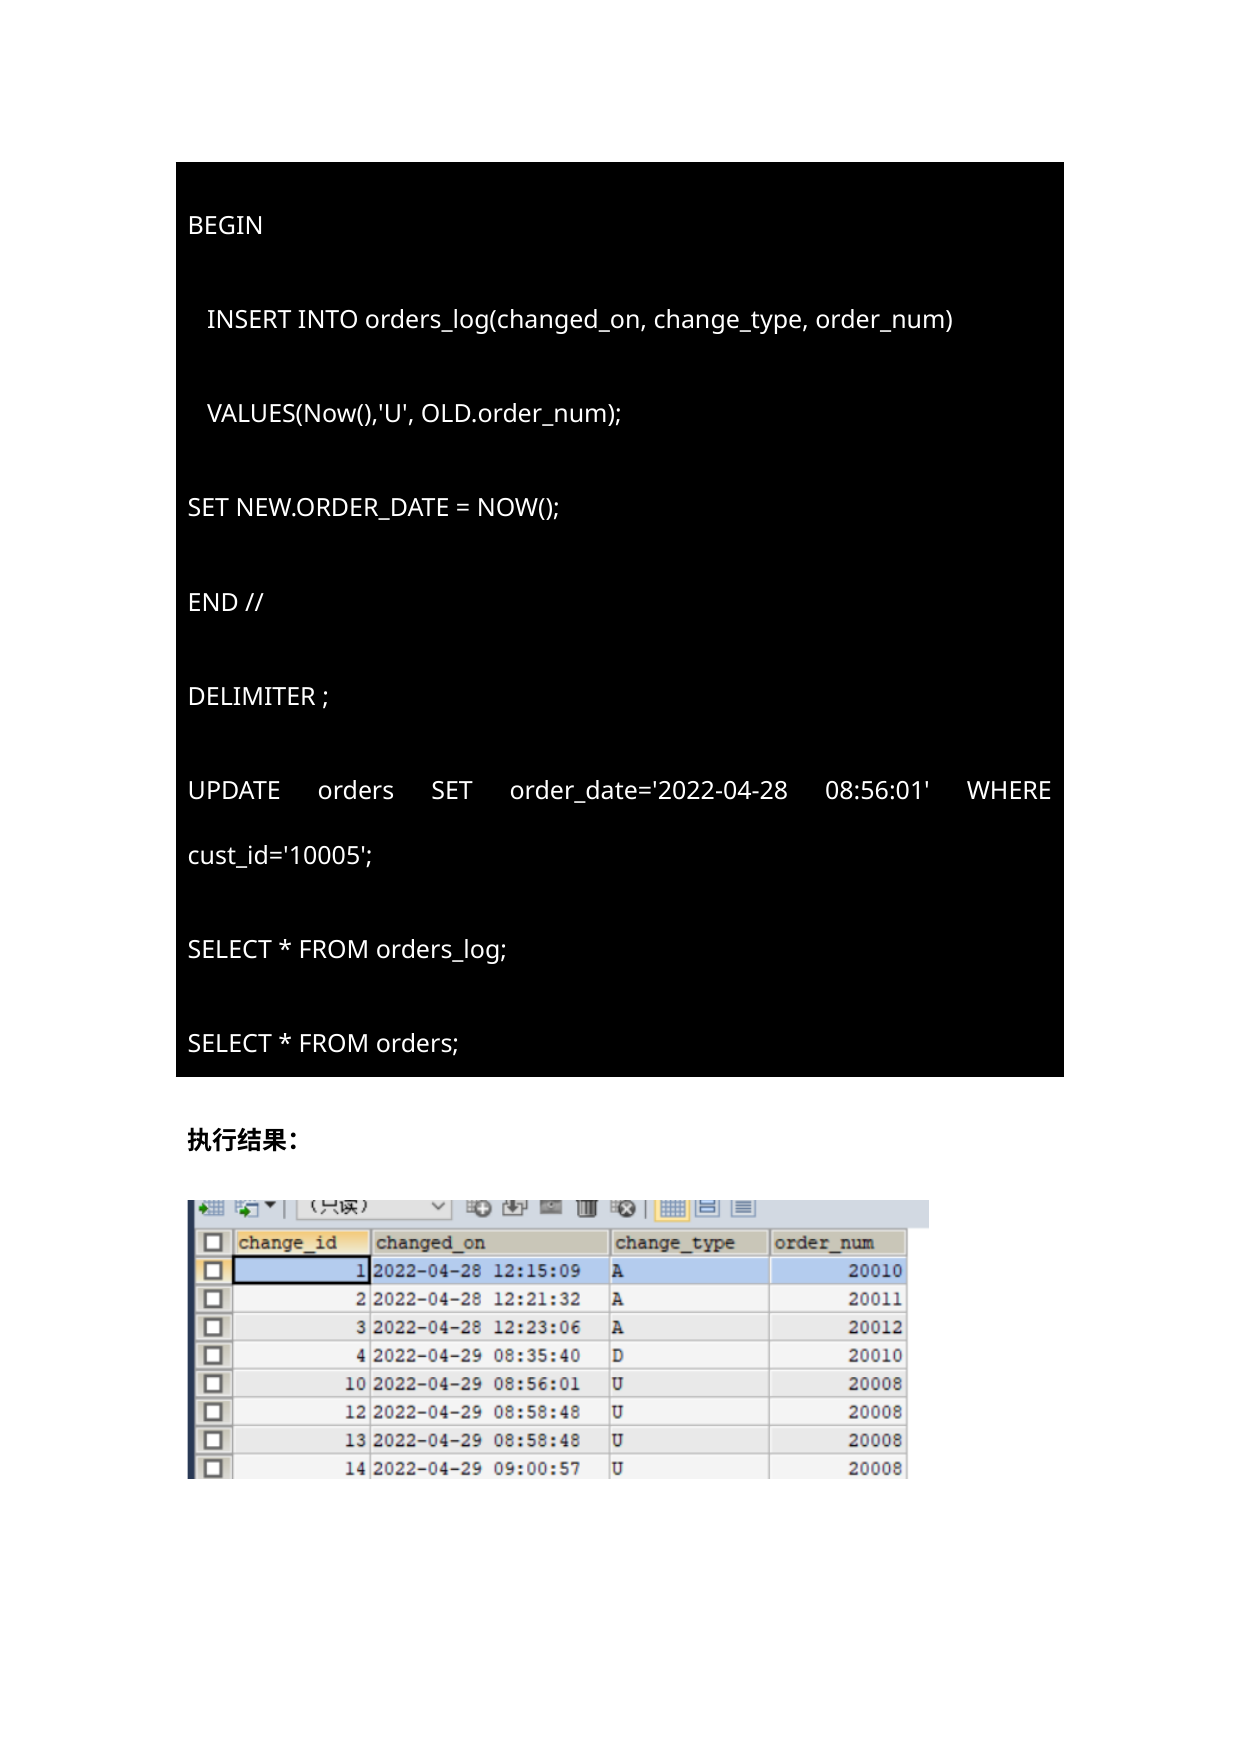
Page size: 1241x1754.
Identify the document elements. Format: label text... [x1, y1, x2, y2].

text 执行结果： [187, 1106, 1053, 1171]
picture [187, 1200, 929, 1479]
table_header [177, 163, 1063, 1076]
